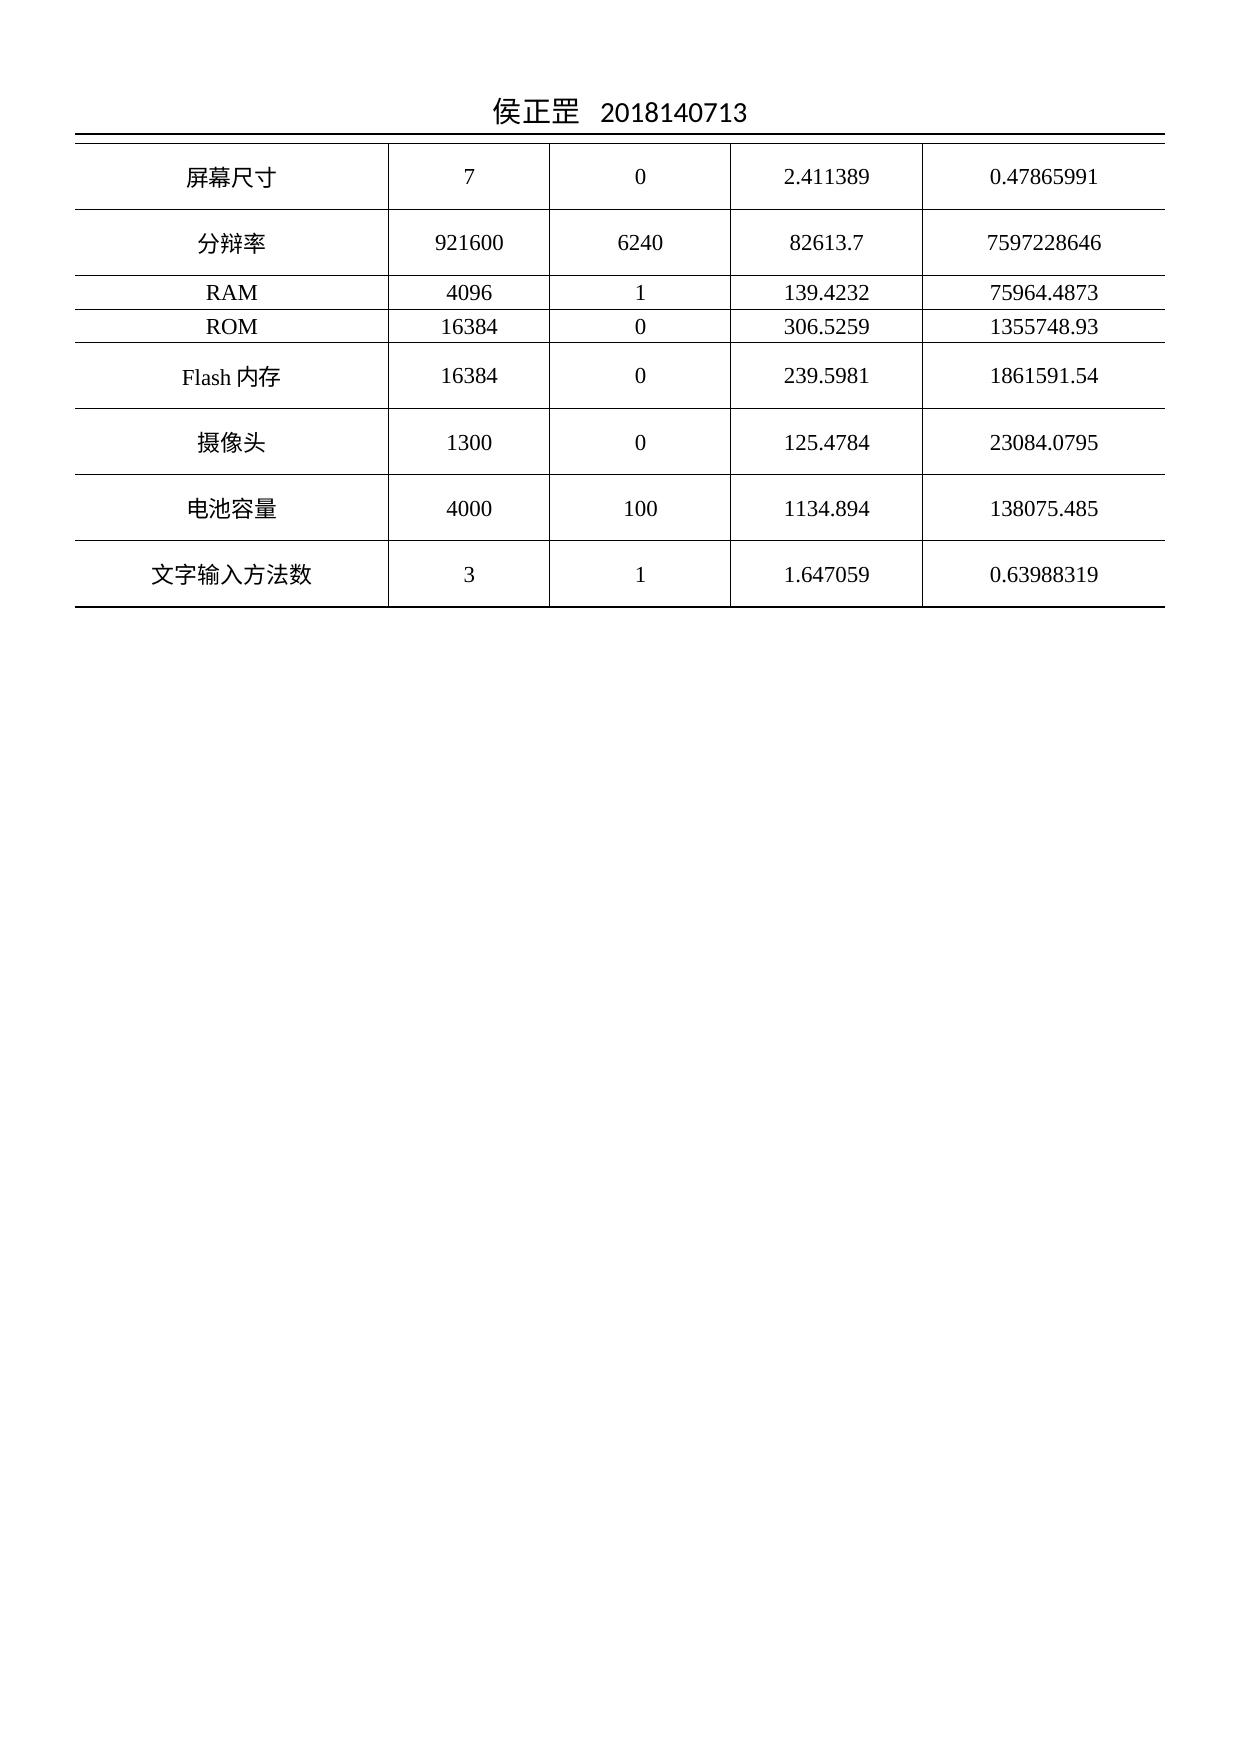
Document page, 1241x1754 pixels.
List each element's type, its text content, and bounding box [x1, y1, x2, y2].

table_cell 2.411389 [731, 144, 922, 209]
table_cell 电池容量 [75, 475, 388, 540]
table_cell RAM [75, 276, 388, 309]
table_cell 16384 [389, 310, 549, 342]
table_cell 139.4232 [731, 276, 922, 309]
table_cell 0.47865991 [923, 144, 1165, 209]
table_cell 4000 [389, 475, 549, 540]
table_cell 3 [389, 541, 549, 606]
table_cell 7 [389, 144, 549, 209]
table_cell 1300 [389, 409, 549, 474]
table_cell 16384 [389, 343, 549, 408]
table_cell 138075.485 [923, 475, 1165, 540]
table_cell 0 [550, 343, 730, 408]
table_cell 75964.4873 [923, 276, 1165, 309]
table_cell 0 [550, 144, 730, 209]
table_cell 23084.0795 [923, 409, 1165, 474]
table_cell 0 [550, 310, 730, 342]
table_cell Flash内存 [75, 343, 388, 408]
table_cell 0.63988319 [923, 541, 1165, 606]
table_cell 0 [550, 409, 730, 474]
table_cell 文字输入方法数 [75, 541, 388, 606]
table_cell 1355748.93 [923, 310, 1165, 342]
table_cell 1134.894 [731, 475, 922, 540]
table_cell 4096 [389, 276, 549, 309]
table_cell 1 [550, 276, 730, 309]
table_cell 分辩率 [75, 210, 388, 275]
table_cell 6240 [550, 210, 730, 275]
table_cell 7597228646 [923, 210, 1165, 275]
table_cell 921600 [389, 210, 549, 275]
table_cell 1.647059 [731, 541, 922, 606]
table_cell 屏幕尺寸 [75, 144, 388, 209]
table_cell 239.5981 [731, 343, 922, 408]
table_cell ROM [75, 310, 388, 342]
table_cell 125.4784 [731, 409, 922, 474]
table_cell 1861591.54 [923, 343, 1165, 408]
table_cell 82613.7 [731, 210, 922, 275]
table_cell 摄像头 [75, 409, 388, 474]
table_cell 1 [550, 541, 730, 606]
table_cell 306.5259 [731, 310, 922, 342]
table_cell 100 [550, 475, 730, 540]
